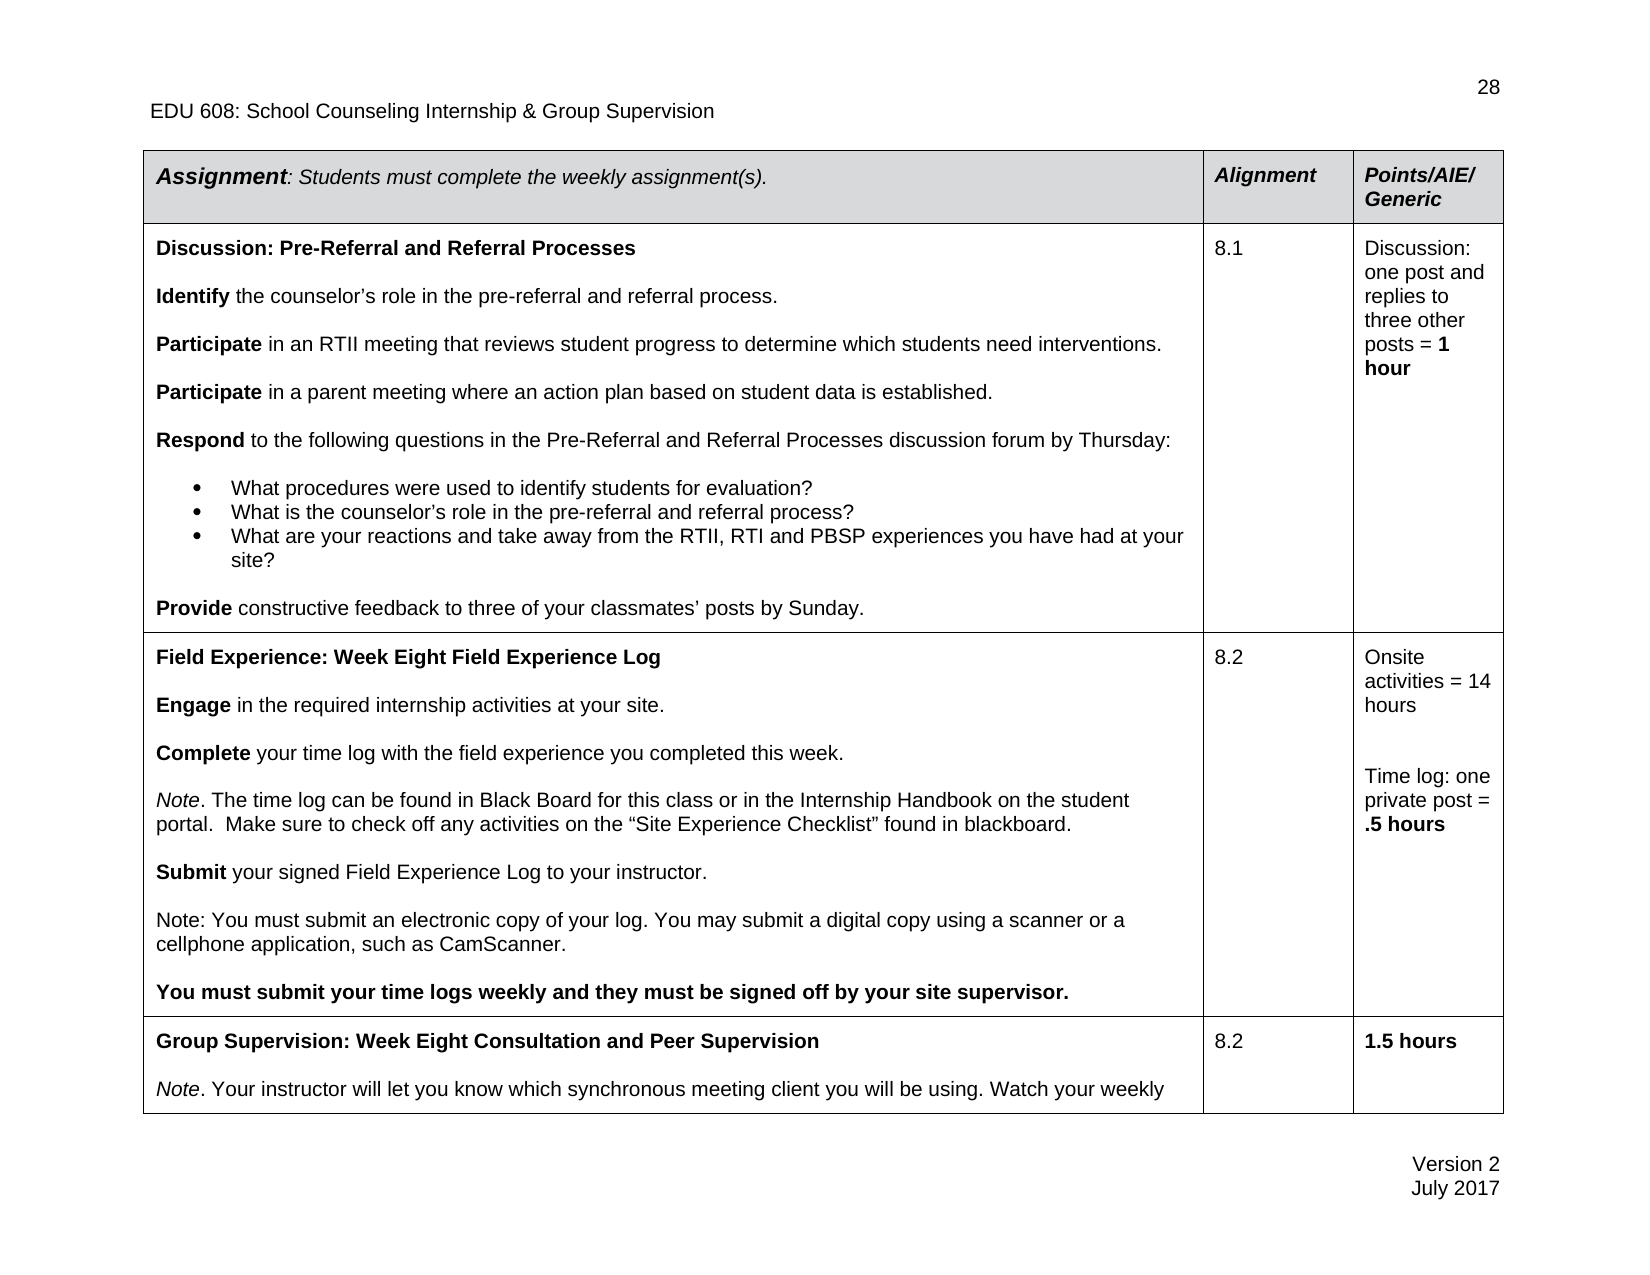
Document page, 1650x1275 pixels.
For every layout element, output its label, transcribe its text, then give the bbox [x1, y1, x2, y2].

table_cell Onsite activities = 14 hours Time log: one private post = .5 hours [1354, 633, 1503, 1016]
table_cell 8.2 [1204, 1017, 1353, 1113]
table_cell 1.5 hours [1354, 1017, 1503, 1113]
table_cell Points/AIE/ Generic [1354, 151, 1503, 223]
table_cell Field Experience: Week Eight Field Experience Log Engage in the required internship activities at your site. Complete your time log with the field experience you completed this week. Note. The time log can be found in Black Board for this class or in the Internship Handbook on the student portal. Make sure to check off any activities on the “Site Experience Checklist” found in blackboard. Submit your signed Field Experience Log to your instructor. Note: You must submit an electronic copy of your log. You may submit a digital copy using a scanner or a cellphone application, such as CamScanner. You must submit your time logs weekly and they must be signed off by your site supervisor. [144, 633, 1203, 1016]
table_cell Discussion: Pre-Referral and Referral Processes Identify the counselor’s role in the pre-referral and referral process. Participate in an RTII meeting that reviews student progress to determine which students need interventions. Participate in a parent meeting where an action plan based on student data is established. Respond to the following questions in the Pre-Referral and Referral Processes discussion forum by Thursday: What procedures were used to identify students for evaluation? What is the counselor’s role in the pre-referral and referral process? What are your reactions and take away from the RTII, RTI and PBSP experiences you have had at your site? Provide constructive feedback to three of your classmates’ posts by Sunday. [144, 224, 1203, 632]
table_cell Assignment: Students must complete the weekly assignment(s). [144, 151, 1203, 223]
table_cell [144, 1017, 1203, 1113]
table_cell 8.1 [1204, 224, 1353, 632]
table_cell Discussion: one post and replies to three other posts = 1 hour [1354, 224, 1503, 632]
table_cell Alignment [1204, 151, 1353, 223]
table_cell 8.2 [1204, 633, 1353, 1016]
